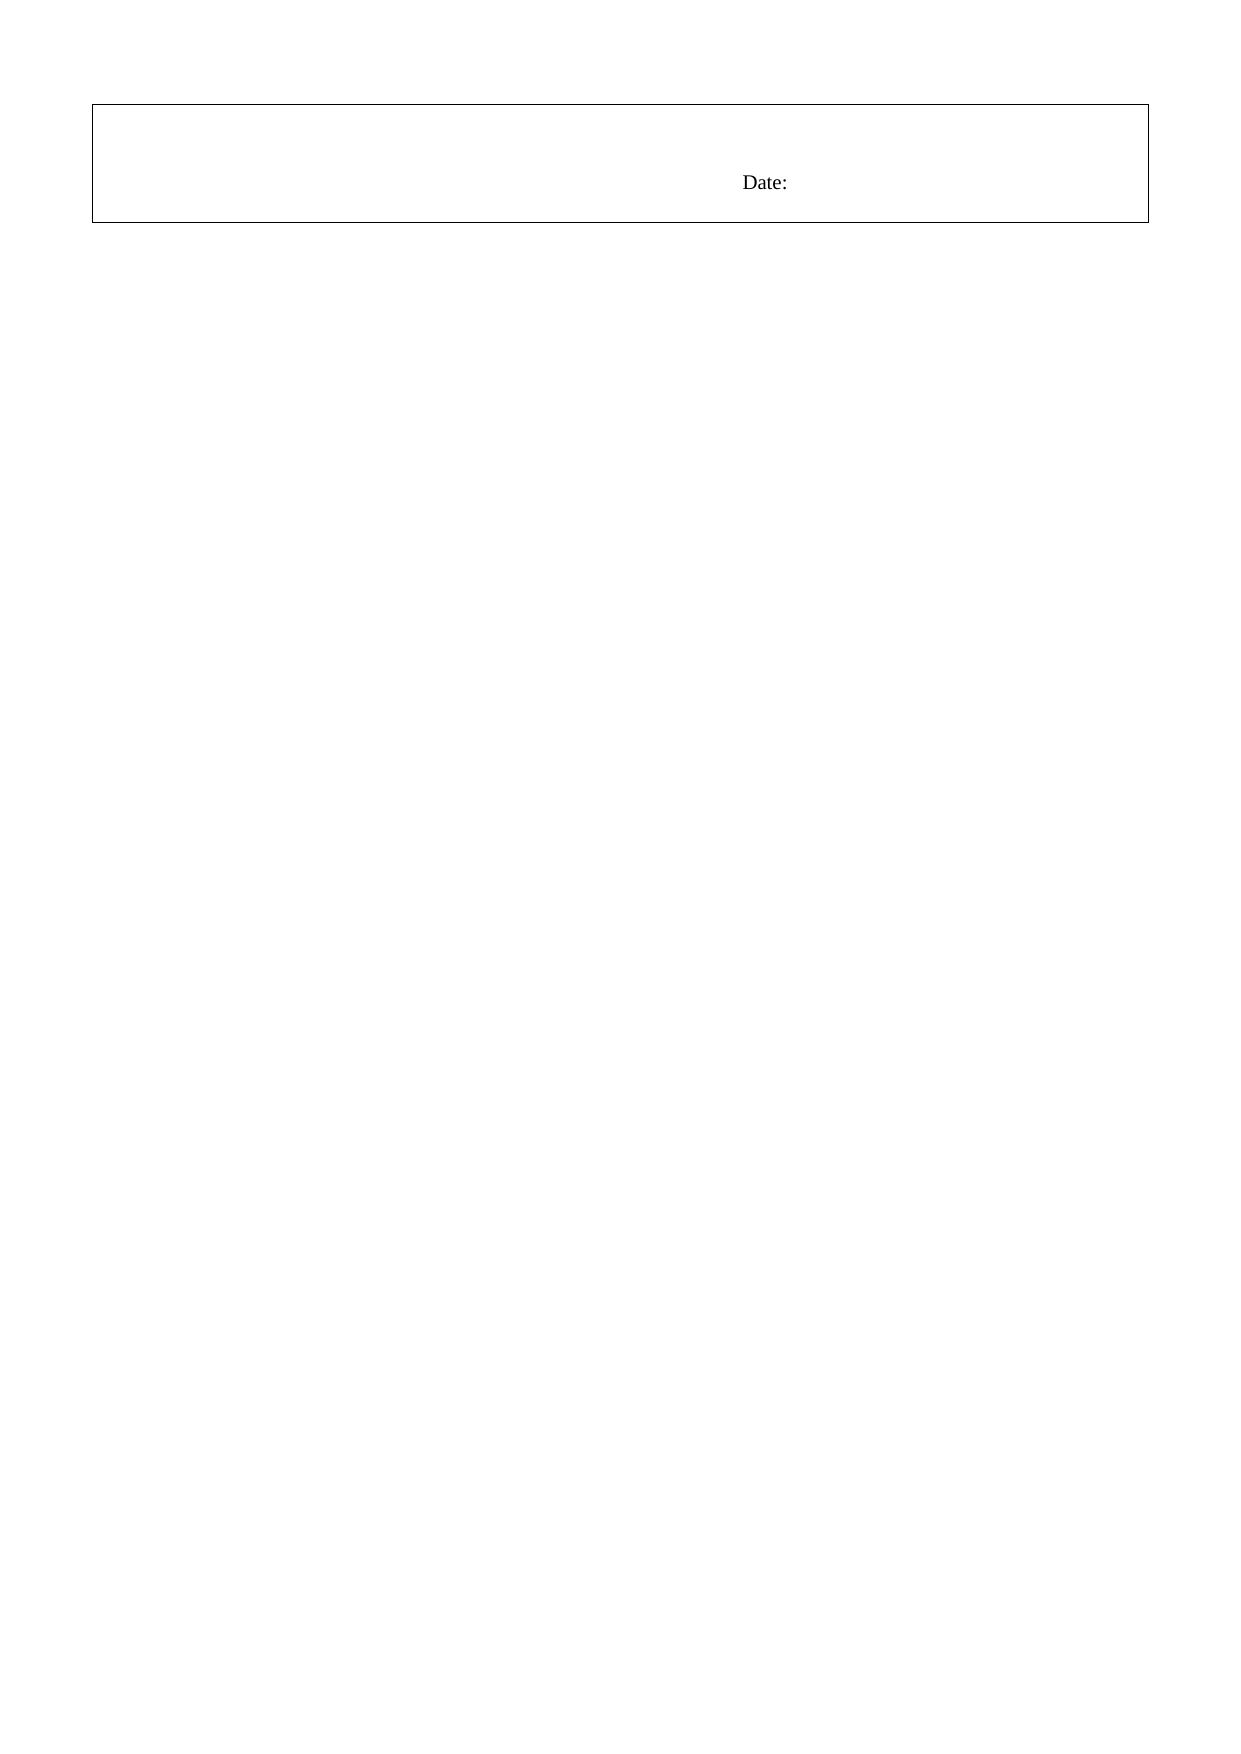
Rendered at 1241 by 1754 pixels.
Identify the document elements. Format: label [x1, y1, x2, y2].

table_cell [93, 105, 1148, 222]
